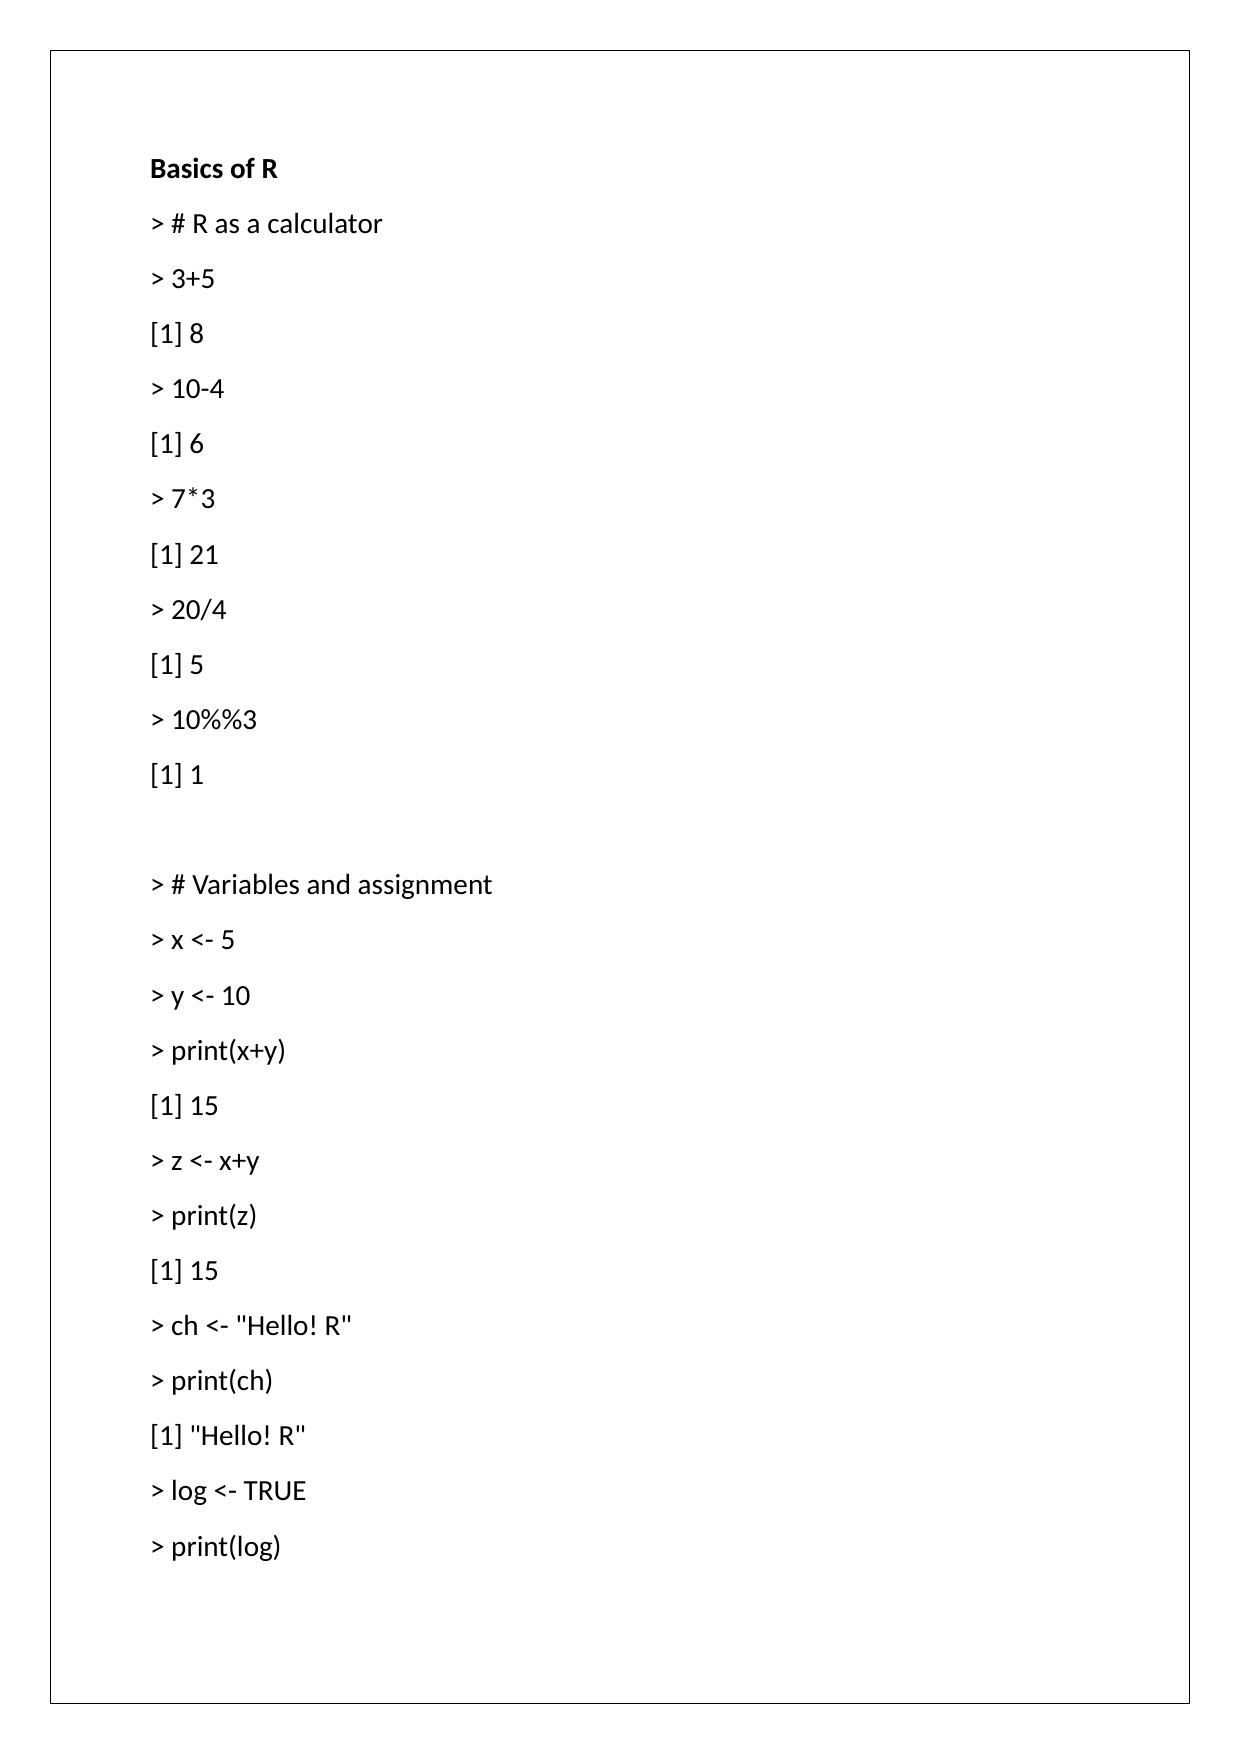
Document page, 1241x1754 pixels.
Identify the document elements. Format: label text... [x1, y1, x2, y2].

text > log <- TRUE [150, 1472, 1090, 1508]
text Basics of R [150, 150, 1090, 186]
text [1] 5 [150, 646, 1090, 682]
text > print(log) [150, 1528, 1090, 1563]
text > 20/4 [150, 591, 1090, 626]
text > # Variables and assignment [150, 866, 1090, 902]
text > ch <- "Hello! R" [150, 1307, 1090, 1343]
text > 3+5 [150, 260, 1090, 296]
text > print(z) [150, 1197, 1090, 1233]
text [1] 6 [150, 426, 1090, 461]
text > y <- 10 [150, 977, 1090, 1012]
text > 10-4 [150, 370, 1090, 406]
text > 7*3 [150, 481, 1090, 516]
text > print(x+y) [150, 1032, 1090, 1067]
text [1] 21 [150, 536, 1090, 571]
text [1] "Hello! R" [150, 1417, 1090, 1453]
text > # R as a calculator [150, 205, 1090, 241]
text > print(ch) [150, 1362, 1090, 1398]
text [1] 1 [150, 756, 1090, 792]
text > z <- x+y [150, 1142, 1090, 1177]
text > 10%%3 [150, 701, 1090, 737]
text [1] 8 [150, 315, 1090, 351]
text [1] 15 [150, 1087, 1090, 1122]
text > x <- 5 [150, 921, 1090, 957]
text [1] 15 [150, 1252, 1090, 1288]
